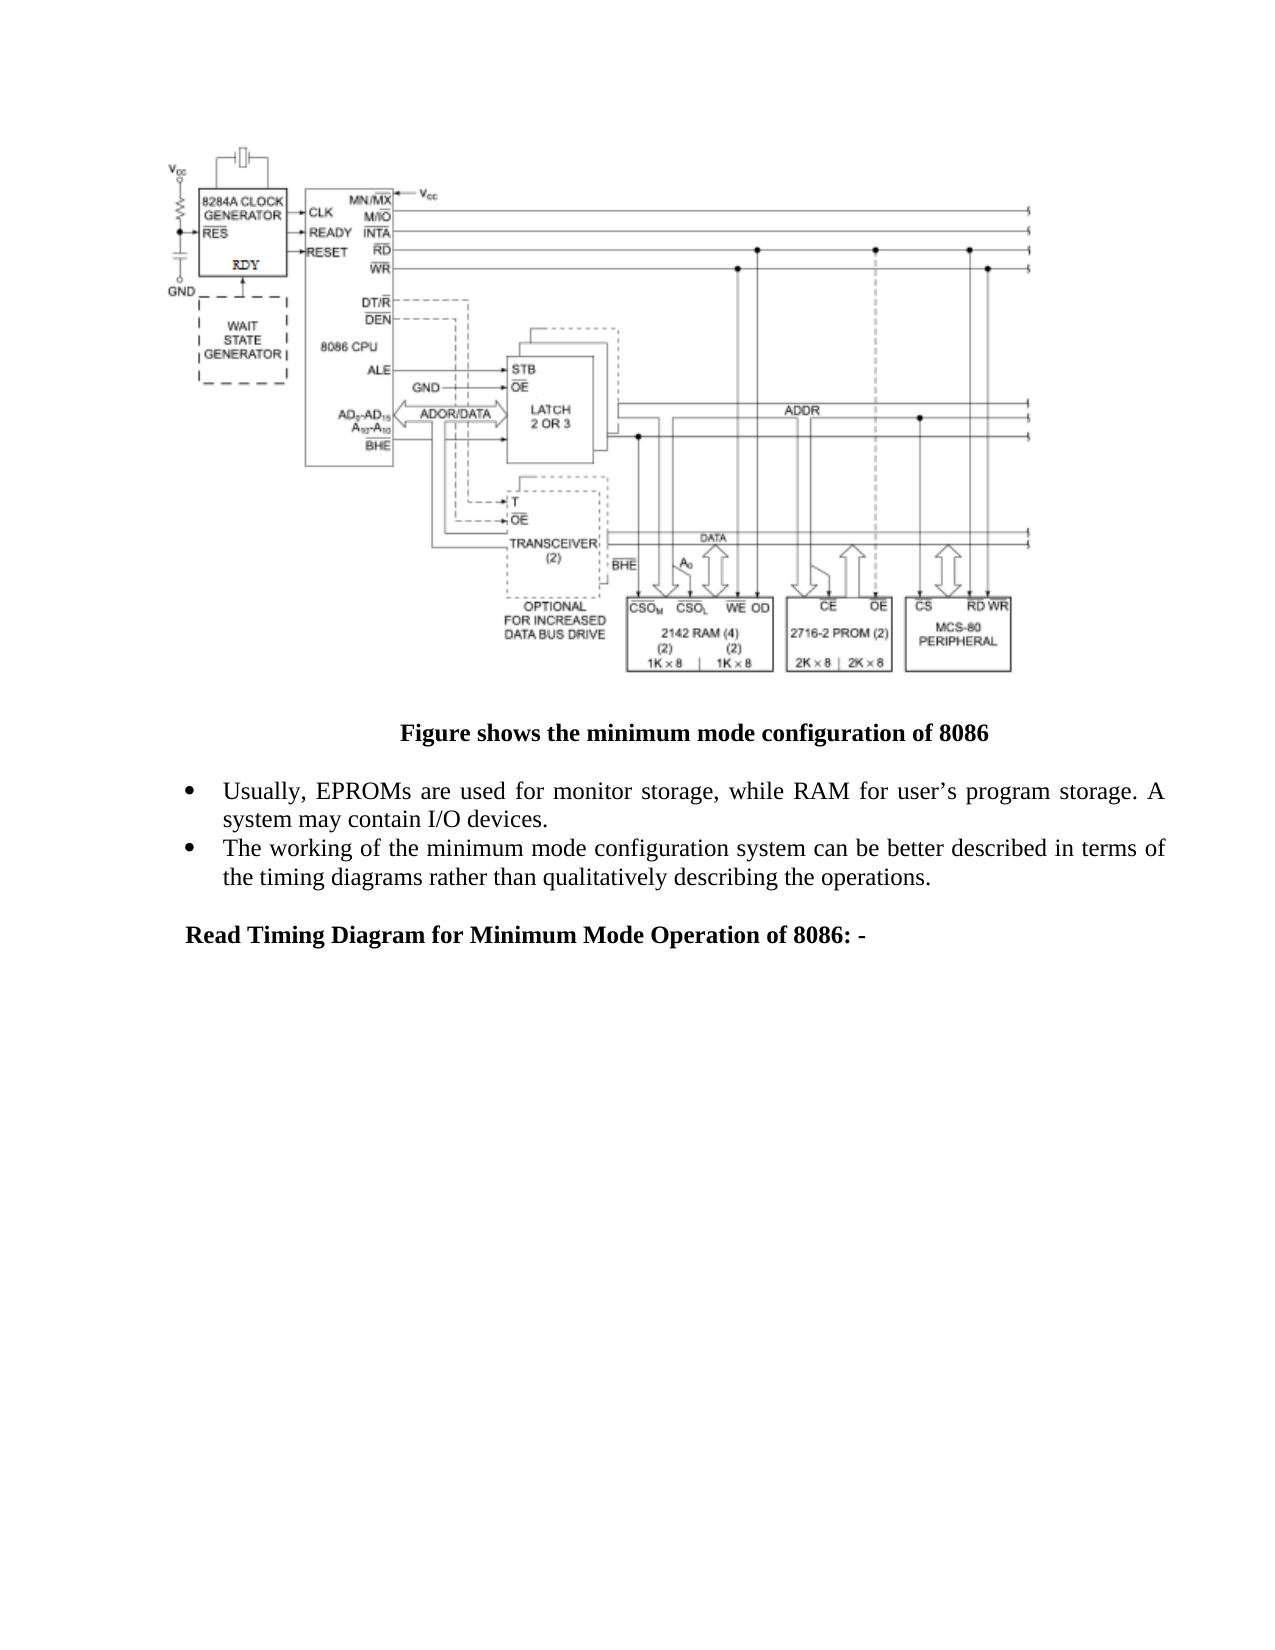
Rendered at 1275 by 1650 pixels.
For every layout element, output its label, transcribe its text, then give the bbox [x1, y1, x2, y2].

picture [147, 132, 1065, 685]
text Read Timing Diagram for Minimum Mode Operation of 8086: - [185, 920, 1167, 949]
list The working of the minimum mode configuration system can be better described in terms of the timing diagrams rather than qualitatively describing the operations. [185, 833, 1167, 891]
list Usually, EPROMs are used for monitor storage, while RAM for user’s program storage. A system may contain I/O devices. [185, 776, 1167, 833]
text Figure shows the minimum mode configuration of 8086 [223, 718, 1167, 747]
